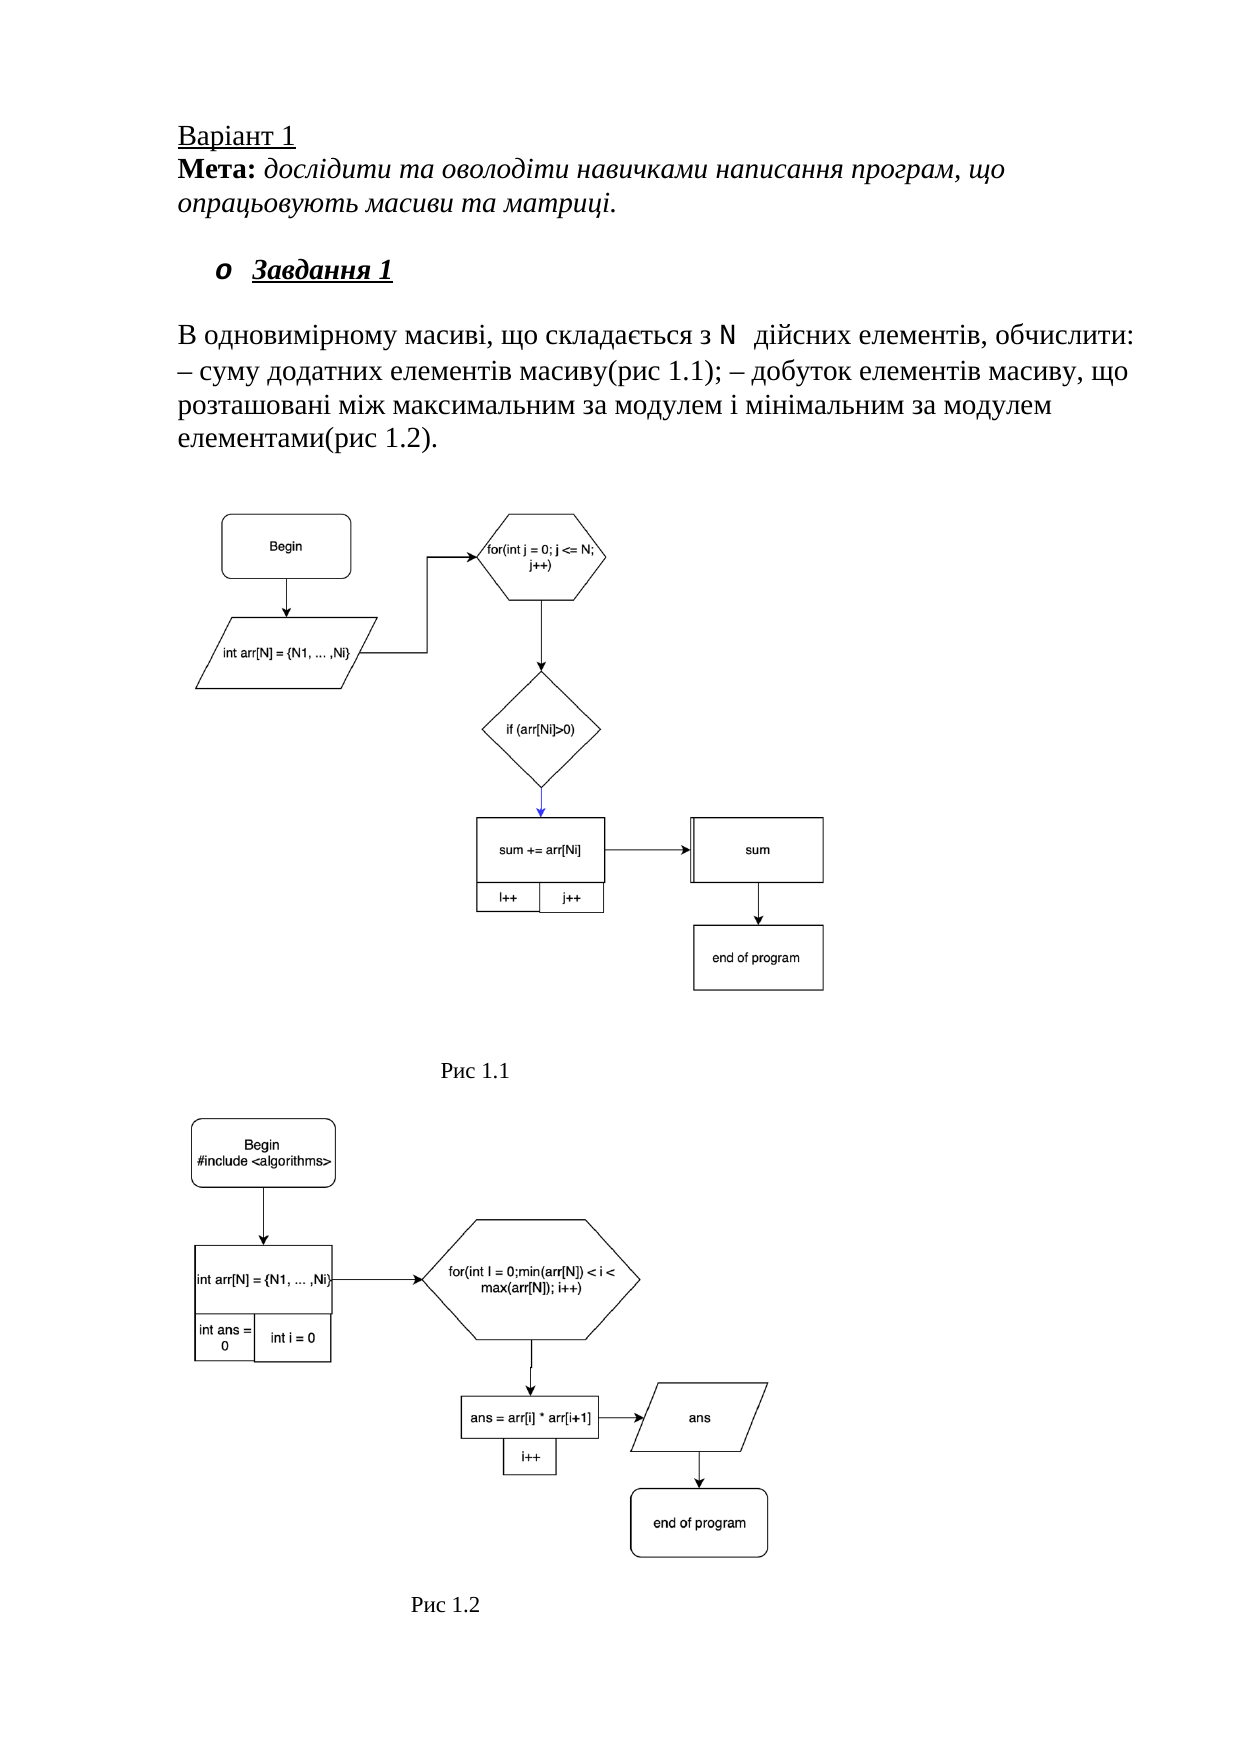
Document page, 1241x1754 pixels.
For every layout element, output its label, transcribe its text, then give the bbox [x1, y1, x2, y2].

picture [177, 1112, 776, 1562]
text Рис 1.2 [177, 1591, 1152, 1617]
text Мета: дослідити та оволодіти навичками написання програм, що опрацьовують масиви та матриці. [177, 152, 1152, 219]
picture [177, 483, 848, 1029]
text Варіант 1 [177, 118, 1152, 152]
list Завдання 1 [215, 252, 1152, 288]
text Рис 1.1 [177, 1057, 1152, 1084]
text В одновимірному масиві, що складається з N дійсних елементів, обчислити: – суму додатних елементів масиву(рис 1.1); – добуток елементів масиву, що розташовані між максимальним за модулем і мінімальним за модулем елементами(рис 1.2). [177, 317, 1152, 454]
